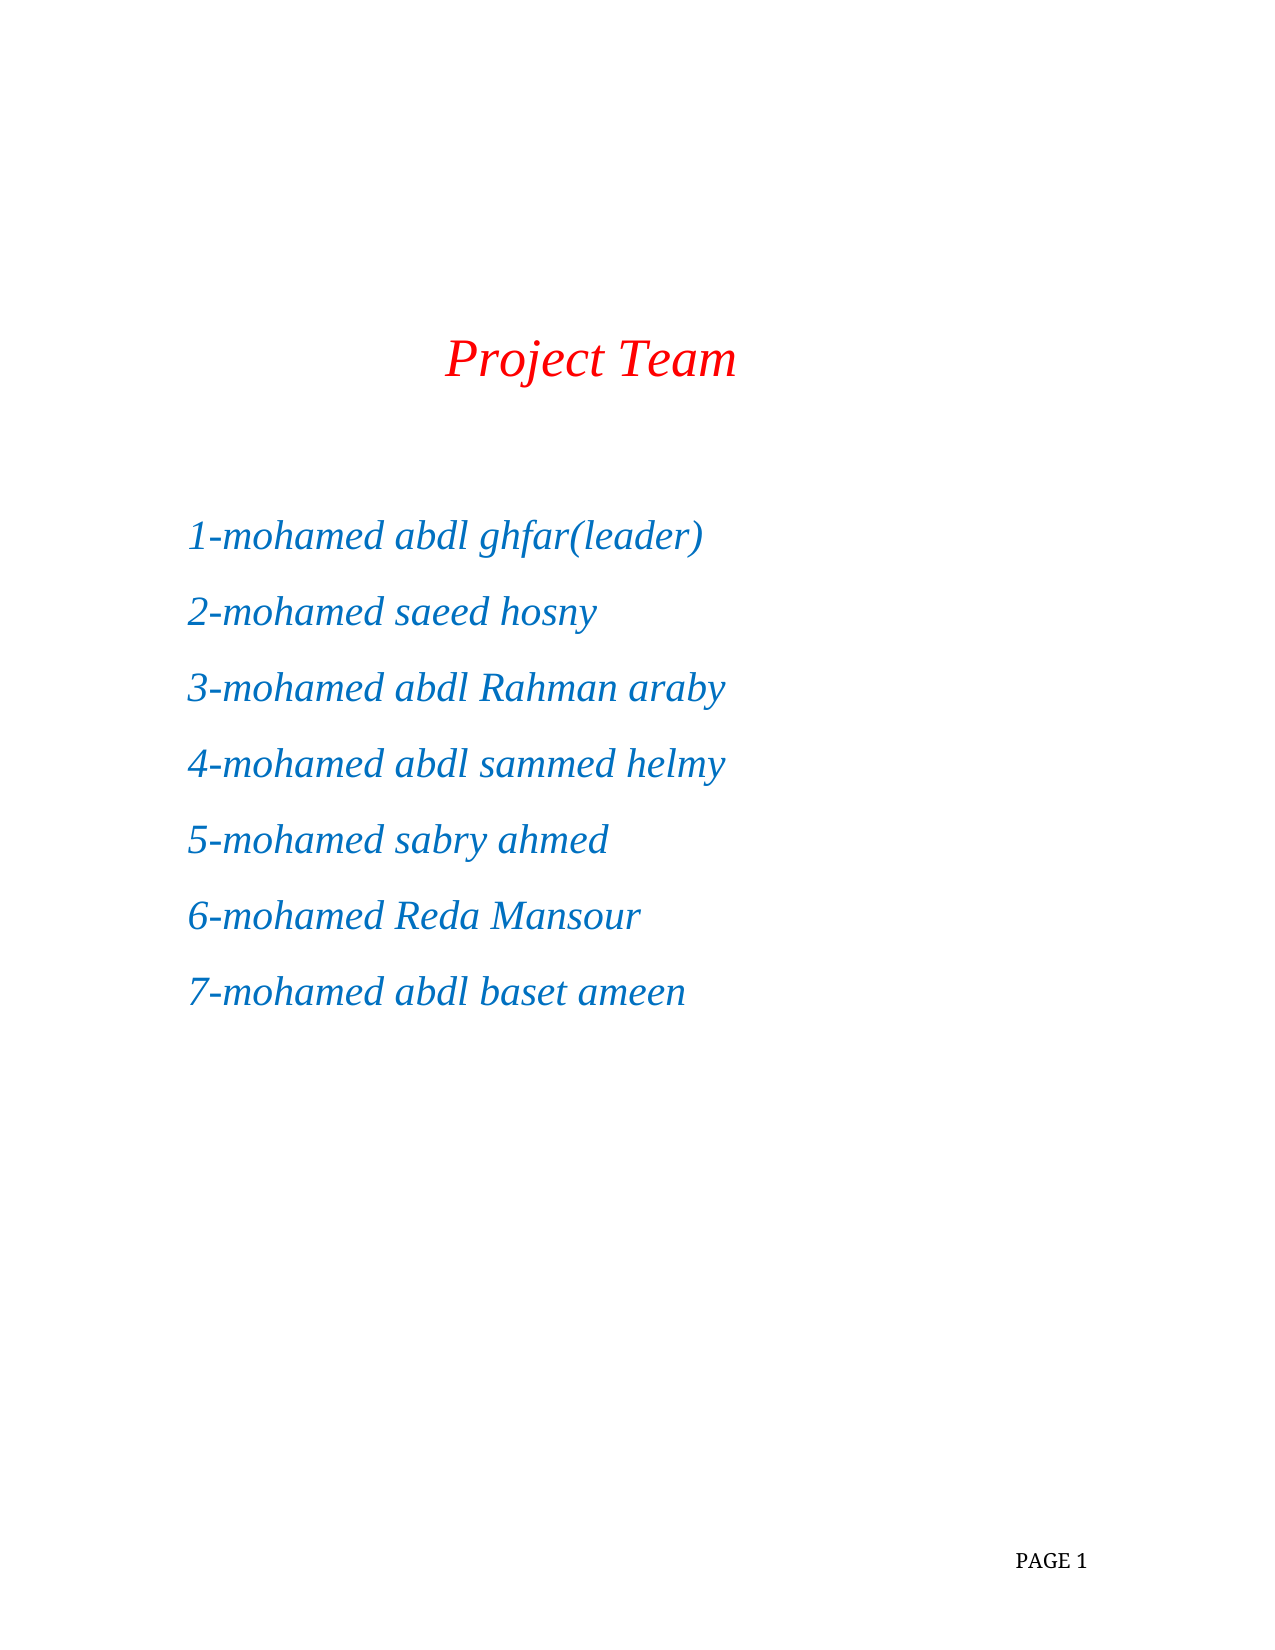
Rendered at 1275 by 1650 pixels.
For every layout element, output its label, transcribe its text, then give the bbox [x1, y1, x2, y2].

text 1-mohamed abdl ghfar(leader) [187, 511, 1087, 558]
text 4-mohamed abdl sammed helmy [187, 738, 1087, 786]
text 6-mohamed Reda Mansour [187, 890, 1087, 938]
text 2-mohamed saeed hosny [187, 587, 1087, 634]
text Project Team [187, 326, 1087, 388]
text 3-mohamed abdl Rahman araby [187, 662, 1087, 710]
text 7-mohamed abdl baset ameen [187, 966, 1087, 1014]
text 5-mohamed sabry ahmed [187, 814, 1087, 862]
